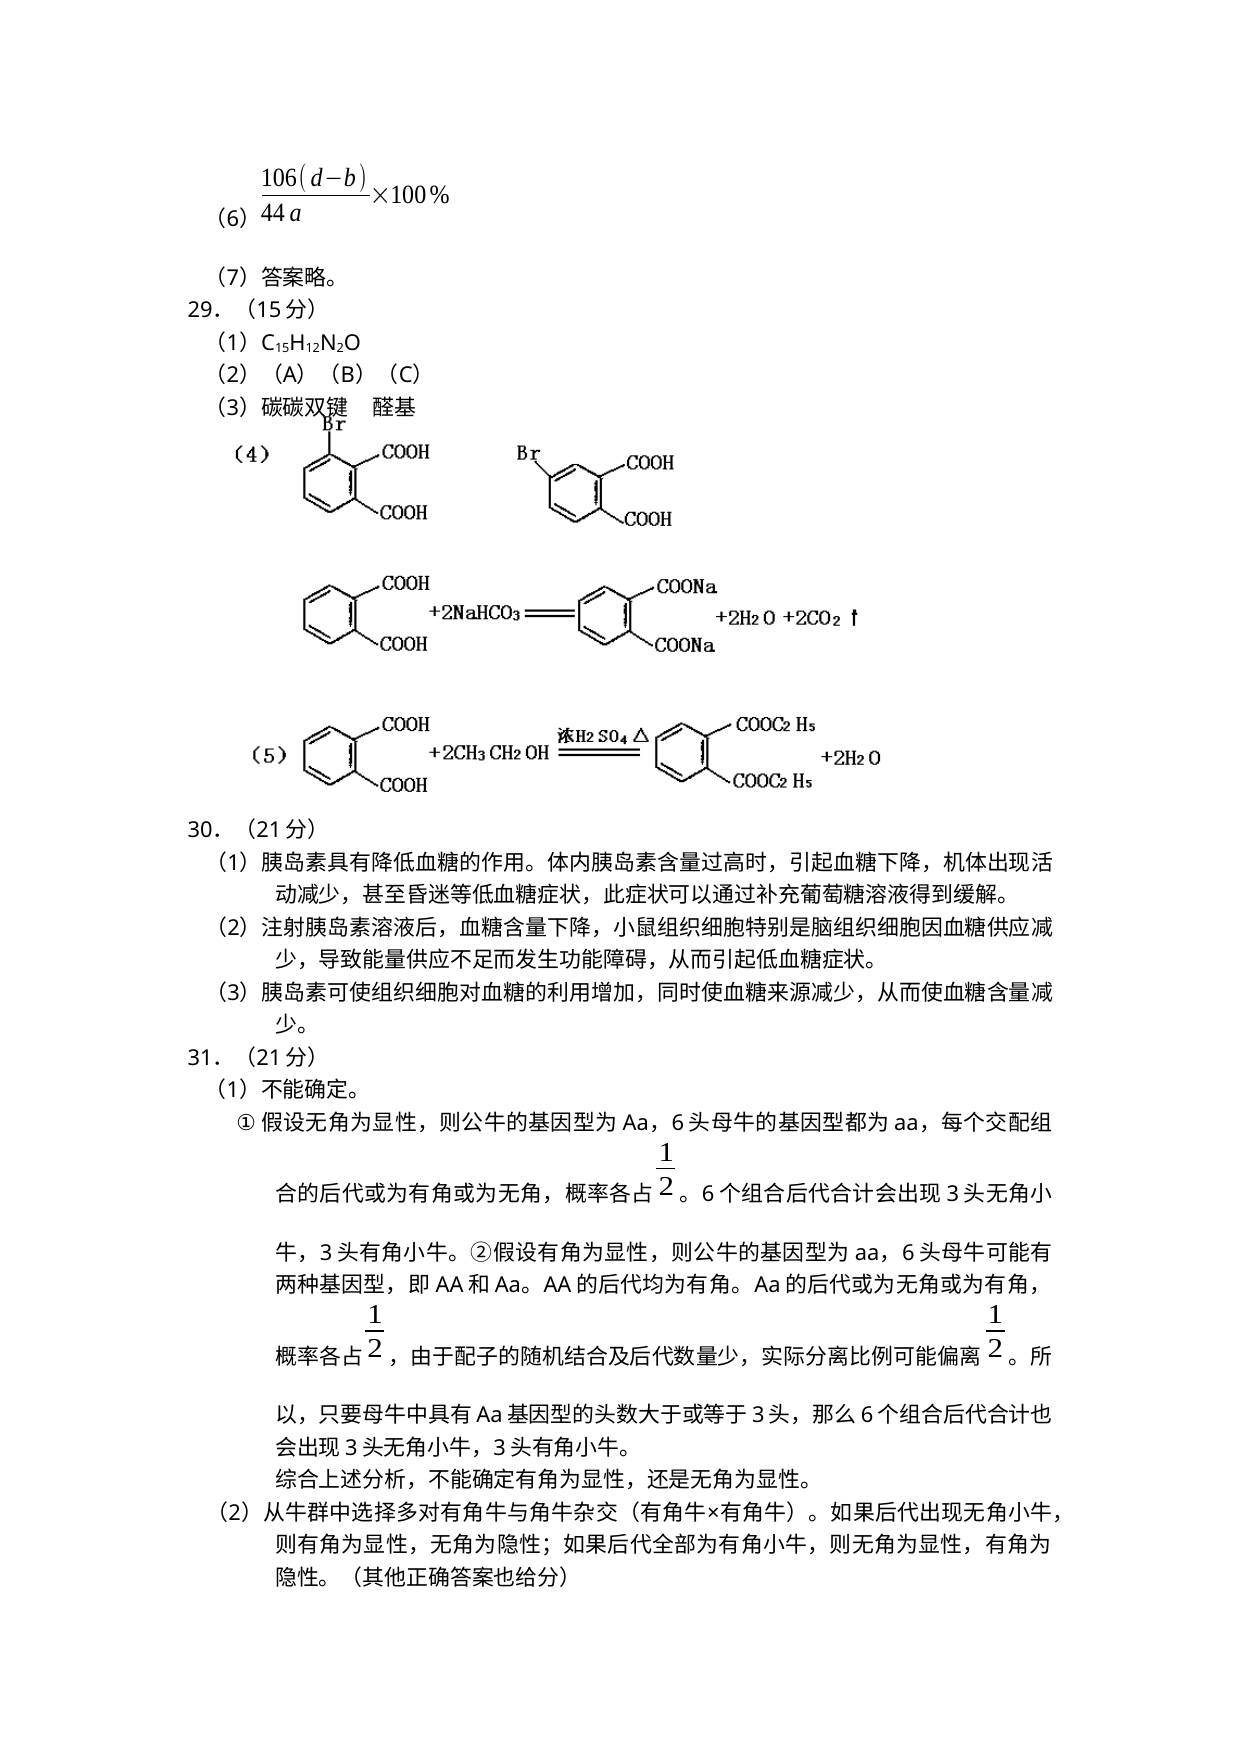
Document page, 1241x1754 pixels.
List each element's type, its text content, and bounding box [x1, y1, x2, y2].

text （1）不能确定。 [187, 1072, 1053, 1104]
text 31．（21分） [187, 1039, 1053, 1072]
text （2）注射胰岛素溶液后，血糖含量下降，小鼠组织细胞特别是脑组织细胞因血糖供应减少，导致能量供应不足而发生功能障碍，从而引起低血糖症状。 [187, 909, 1053, 974]
text 30．（21分） [187, 812, 1053, 844]
text 29．（15分） [187, 292, 1053, 324]
text （3）碳碳双键 醛基 [187, 389, 1053, 422]
text （6） [187, 162, 1053, 259]
text （7）答案略。 [187, 259, 1053, 292]
picture [224, 422, 904, 805]
text （2）从牛群中选择多对有角牛与角牛杂交（有角牛×有角牛）。如果后代出现无角小牛，则有角为显性，无角为隐性；如果后代全部为有角小牛，则无角为显性，有角为隐性。（其他正确答案也给分） [187, 1494, 1053, 1592]
text 综合上述分析，不能确定有角为显性，还是无角为显性。 [187, 1462, 1053, 1494]
text （2）（A）（B）（C） [187, 357, 1053, 389]
text （3）胰岛素可使组织细胞对血糖的利用增加，同时使血糖来源减少，从而使血糖含量减少。 [187, 974, 1053, 1039]
text ①假设无角为显性，则公牛的基因型为Aa，6头母牛的基因型都为aa，每个交配组合的后代或为有角或为无角，概率各占。6个组合后代合计会出现3头无角小牛，3头有角小牛。②假设有角为显性，则公牛的基因型为aa，6头母牛可能有两种基因型，即AA和Aa。AA的后代均为有角。Aa的后代或为无角或为有角，概率各占，由于配子的随机结合及后代数量少，实际分离比例可能偏离。所以，只要母牛中具有Aa基因型的头数大于或等于3头，那么6个组合后代合计也会出现3头无角小牛，3头有角小牛。 [187, 1104, 1053, 1462]
text （1）胰岛素具有降低血糖的作用。体内胰岛素含量过高时，引起血糖下降，机体出现活动减少，甚至昏迷等低血糖症状，此症状可以通过补充葡萄糖溶液得到缓解。 [187, 844, 1053, 909]
text （1）C15H12N2O [187, 324, 1053, 357]
